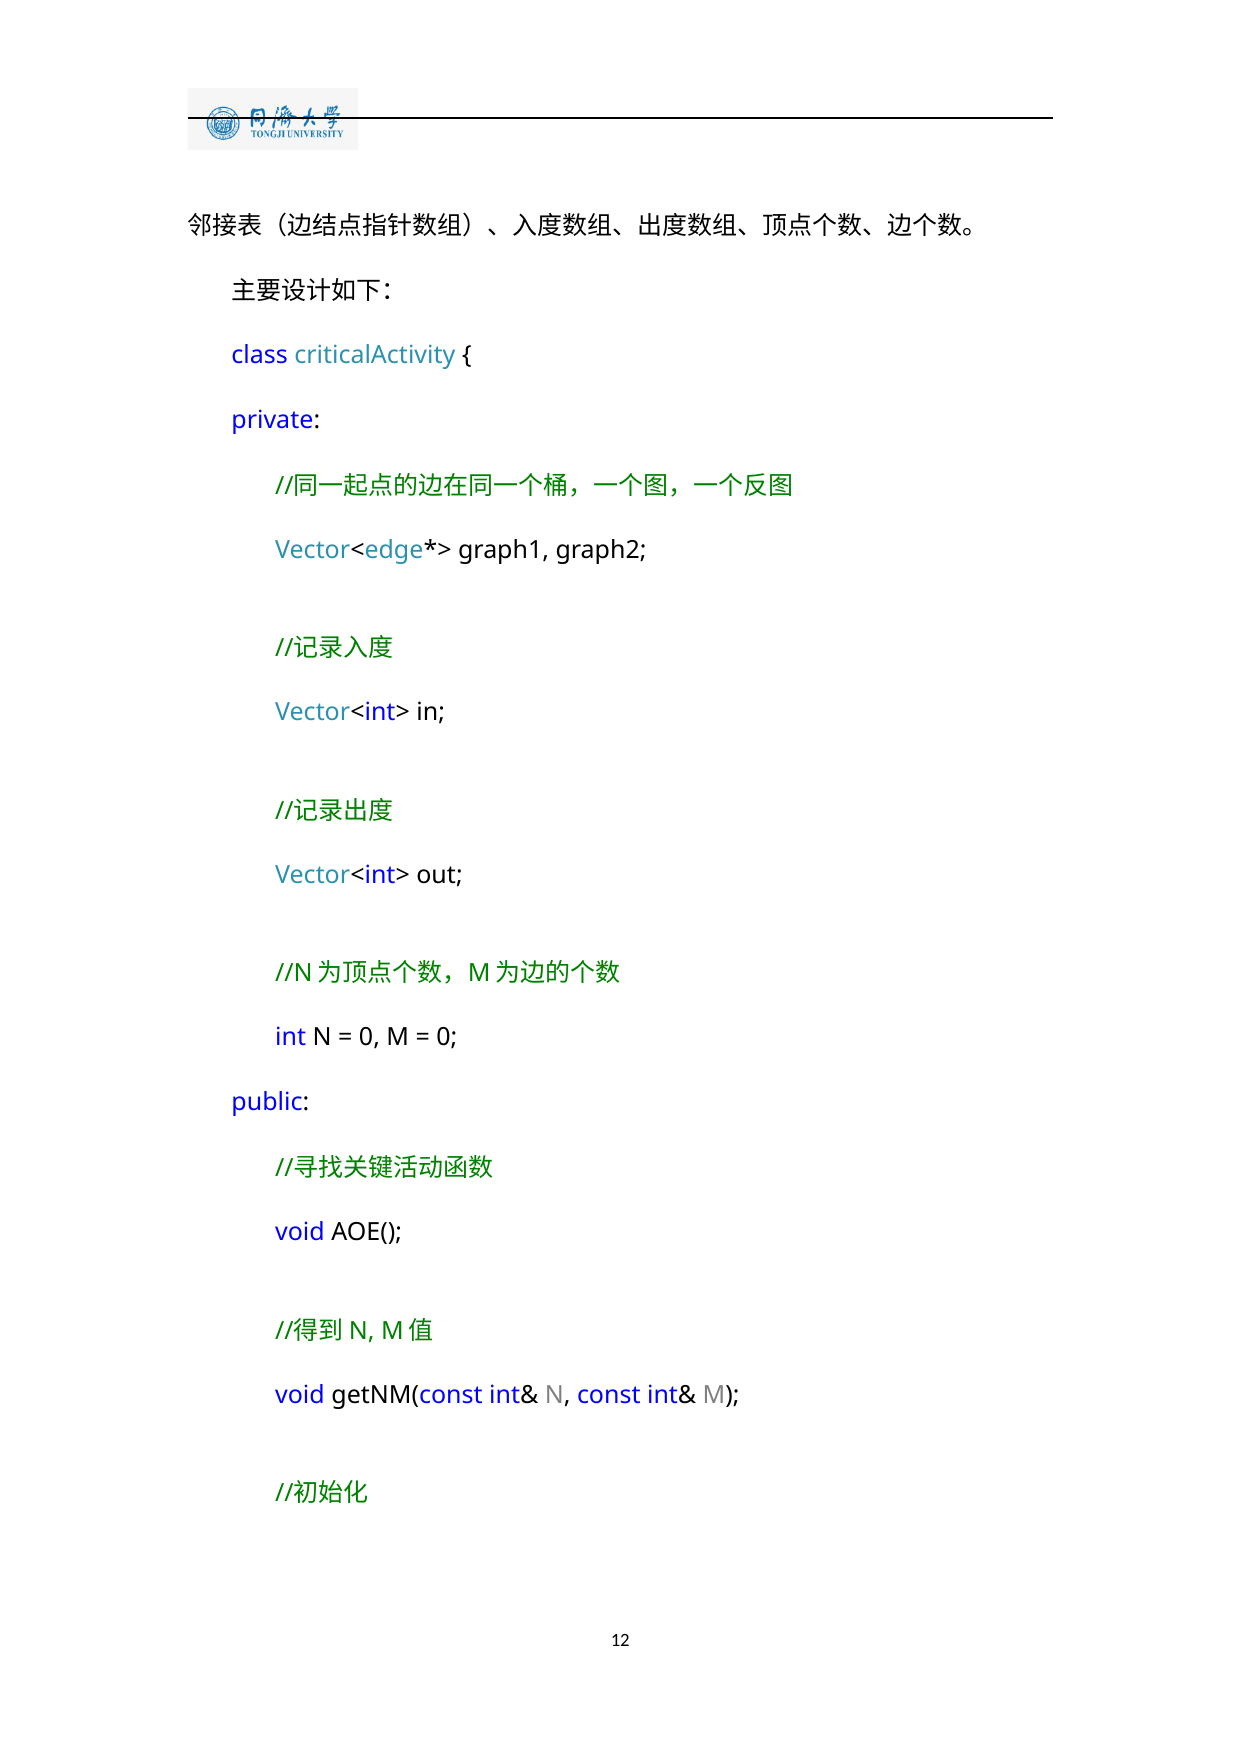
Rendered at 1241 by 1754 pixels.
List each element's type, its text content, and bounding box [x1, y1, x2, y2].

text //记录出度 [187, 776, 1053, 841]
text //记录入度 [187, 613, 1053, 678]
text public: [187, 1068, 1053, 1133]
text Vector<edge*> graph1, graph2; [187, 516, 1053, 581]
text //同一起点的边在同一个桶，一个图，一个反图 [187, 451, 1053, 516]
text //寻找关键活动函数 [187, 1133, 1053, 1198]
list 该类中存储用户输入的图的信息，以及有关的成员函数。数据成员包括：邻接表（边结点指针数组）、入度数组、出度数组、顶点个数、边个数。 [187, 191, 1053, 256]
text //初始化 [187, 1458, 1053, 1523]
text void getNM(const int& N, const int& M); [187, 1361, 1053, 1426]
text void AOE(); [187, 1198, 1053, 1263]
text //N为顶点个数，M为边的个数 [187, 938, 1053, 1003]
text Vector<int> out; [187, 841, 1053, 906]
text private: [187, 386, 1053, 451]
text class criticalActivity { [187, 321, 1053, 386]
text int N = 0, M = 0; [187, 1003, 1053, 1068]
text Vector<int> in; [187, 678, 1053, 743]
list 主要设计如下： [187, 256, 1053, 321]
text //得到N, M值 [187, 1296, 1053, 1361]
picture [187, 88, 359, 150]
